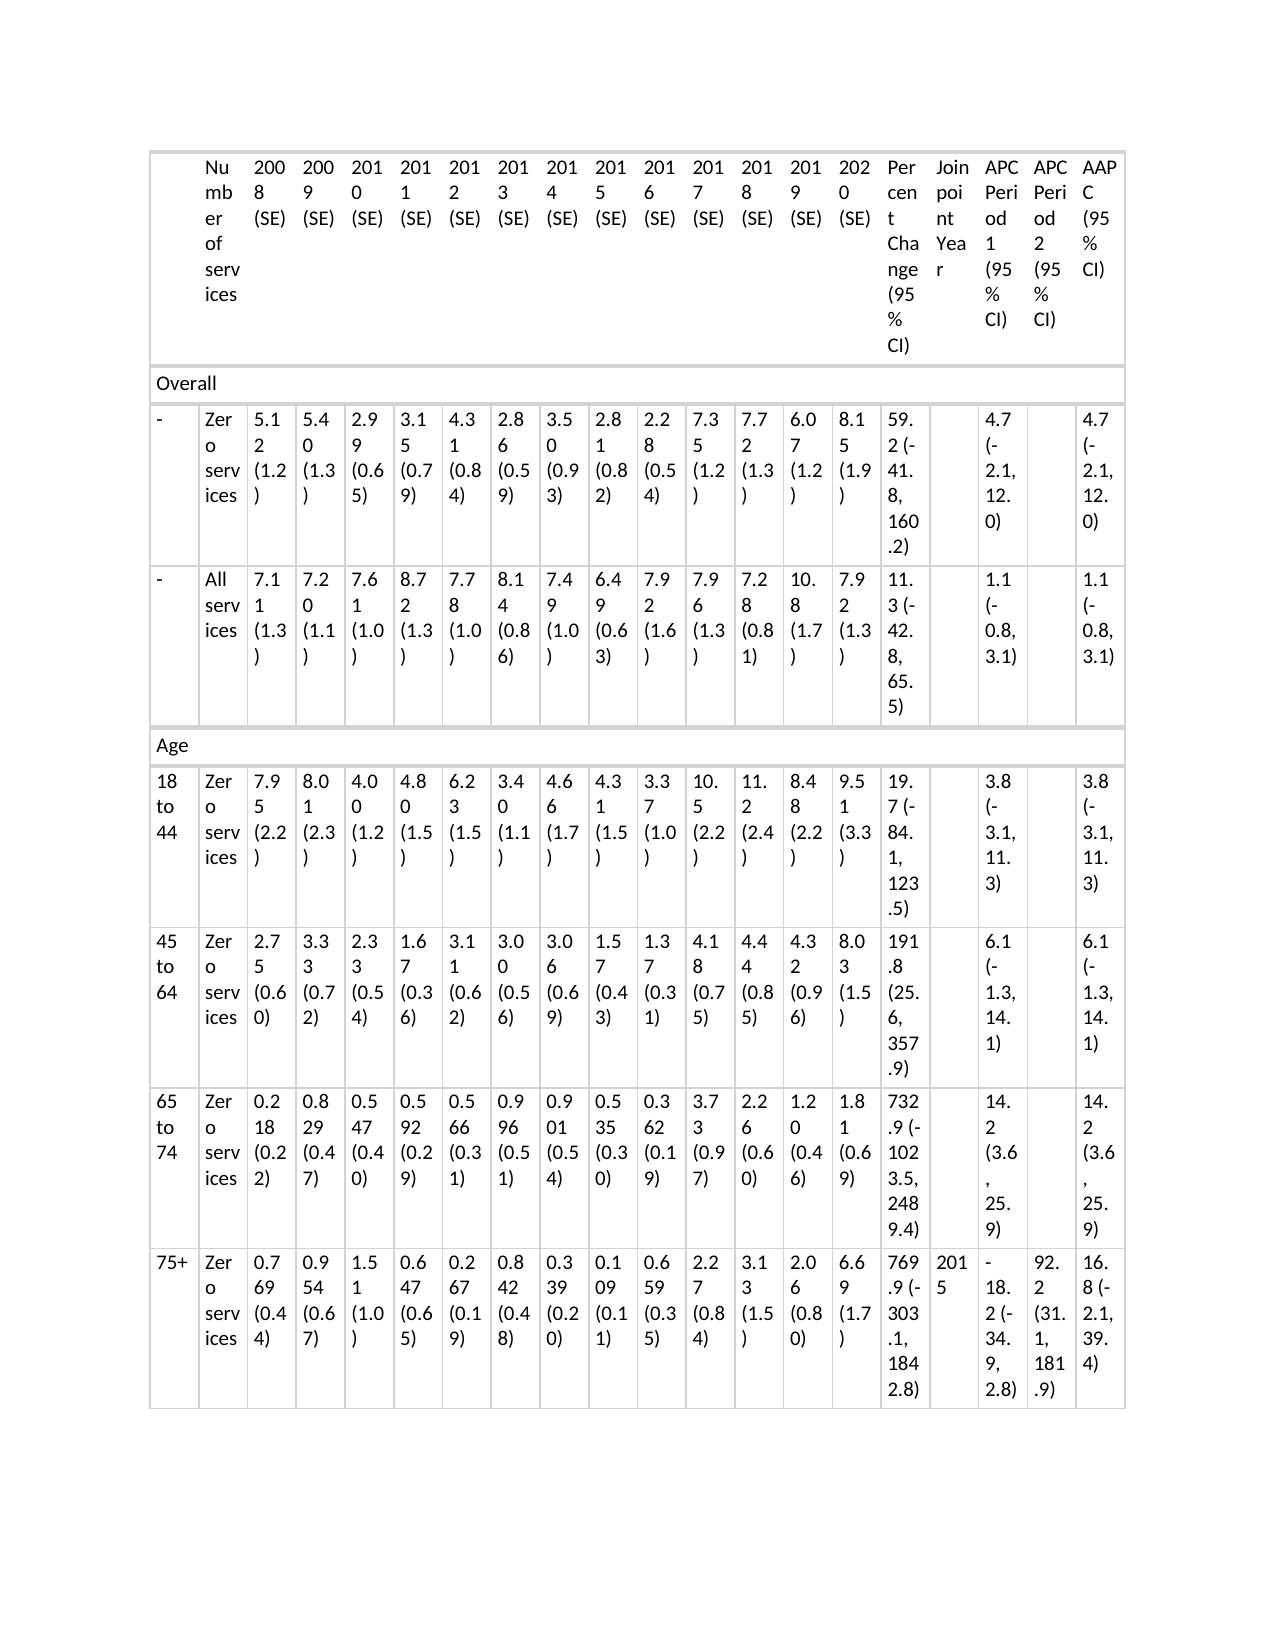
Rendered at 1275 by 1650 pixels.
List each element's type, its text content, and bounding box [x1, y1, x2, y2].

table_cell 3.06 (0.69) [541, 928, 588, 1087]
table_cell 0.547 (0.40) [346, 1089, 393, 1247]
table_cell [931, 1089, 978, 1247]
table_cell 1.51 (1.0) [346, 1249, 393, 1408]
table_cell 5.12 (1.2) [248, 406, 295, 565]
table_cell 0.535 (0.30) [590, 1089, 637, 1247]
table_header 2011 (SE) [394, 154, 442, 364]
table_header 2008 (SE) [248, 154, 296, 364]
table_cell 0.659 (0.35) [638, 1249, 685, 1408]
table_header 2016 (SE) [637, 154, 686, 364]
table_header 2020 (SE) [832, 154, 881, 364]
table_cell [931, 928, 978, 1087]
table_cell 19.7 (-84.1, 123.5) [882, 768, 929, 927]
table_cell 4.31 (1.5) [590, 768, 637, 927]
table_cell 6.49 (0.63) [590, 567, 637, 725]
table_cell 0.267 (0.19) [443, 1249, 490, 1408]
table_cell 8.15 (1.9) [833, 406, 880, 565]
table_cell 0.218 (0.22) [248, 1089, 295, 1247]
table_cell 7.72 (1.3) [736, 406, 783, 565]
table_cell - [151, 406, 198, 565]
table_cell 0.362 (0.19) [638, 1089, 685, 1247]
table_cell 59.2 (-41.8, 160.2) [882, 406, 929, 565]
table_cell 3.73 (0.97) [687, 1089, 734, 1247]
table_cell 10.8 (1.7) [784, 567, 832, 725]
table_cell 7.11 (1.3) [248, 567, 295, 725]
table_cell 4.31 (0.84) [443, 406, 490, 565]
table_cell 3.00 (0.56) [492, 928, 539, 1087]
table_cell - [151, 567, 198, 725]
table_cell 3.50 (0.93) [541, 406, 588, 565]
table_cell 7.35 (1.2) [687, 406, 734, 565]
table_cell 8.14 (0.86) [492, 567, 539, 725]
table_cell All services [200, 567, 247, 725]
table_cell [931, 567, 978, 725]
table_cell 8.01 (2.3) [297, 768, 344, 927]
table_cell 7.20 (1.1) [297, 567, 344, 725]
table_cell 3.11 (0.62) [443, 928, 490, 1087]
table_header AAPC (95% CI) [1076, 154, 1124, 364]
table_cell 7.28 (0.81) [736, 567, 783, 725]
table_cell [1028, 567, 1075, 725]
table_cell 0.842 (0.48) [492, 1249, 539, 1408]
table_cell 5.40 (1.3) [297, 406, 344, 565]
table_cell Zero services [200, 1089, 247, 1247]
table_cell [931, 768, 978, 927]
table_cell 3.8 (-3.1, 11.3) [979, 768, 1027, 927]
table_cell Age [151, 730, 1124, 764]
table_cell 8.03 (1.5) [833, 928, 880, 1087]
table_cell 2015 [931, 1249, 978, 1408]
table_cell 0.769 (0.44) [248, 1249, 295, 1408]
table_cell 732.9 (-1023.5, 2489.4) [882, 1089, 929, 1247]
table_cell 2.27 (0.84) [687, 1249, 734, 1408]
table_cell 6.07 (1.2) [784, 406, 832, 565]
table_cell 191.8 (25.6, 357.9) [882, 928, 929, 1087]
table_cell 7.92 (1.3) [833, 567, 880, 725]
table_cell 3.13 (1.5) [736, 1249, 783, 1408]
table_cell 2.99 (0.65) [346, 406, 393, 565]
table_cell 2.86 (0.59) [492, 406, 539, 565]
table_header 2009 (SE) [296, 154, 345, 364]
table_header APC Period 2 (95% CI) [1027, 154, 1076, 364]
table_cell 10.5 (2.2) [687, 768, 734, 927]
table_cell 6.1 (-1.3, 14.1) [1077, 928, 1124, 1087]
table_cell Zero services [200, 768, 247, 927]
table_cell 7.92 (1.6) [638, 567, 685, 725]
table_cell -18.2 (-34.9, 2.8) [979, 1249, 1027, 1408]
table_cell 4.00 (1.2) [346, 768, 393, 927]
table_cell 769.9 (-303.1, 1842.8) [882, 1249, 929, 1408]
table_cell 2.33 (0.54) [346, 928, 393, 1087]
table_header 2014 (SE) [540, 154, 589, 364]
table_cell 1.20 (0.46) [784, 1089, 832, 1247]
table_header Joinpoint Year [930, 154, 978, 364]
table_cell Zero services [200, 928, 247, 1087]
table_cell 4.80 (1.5) [395, 768, 442, 927]
table_cell 14.2 (3.6, 25.9) [1077, 1089, 1124, 1247]
table_cell 1.1 (-0.8, 3.1) [979, 567, 1027, 725]
table_cell 0.647 (0.65) [395, 1249, 442, 1408]
table_cell 92.2 (31.1, 181.9) [1028, 1249, 1075, 1408]
table_cell 2.28 (0.54) [638, 406, 685, 565]
table_cell 4.32 (0.96) [784, 928, 832, 1087]
table_cell 11.2 (2.4) [736, 768, 783, 927]
table_cell 0.566 (0.31) [443, 1089, 490, 1247]
table_cell 2.06 (0.80) [784, 1249, 832, 1408]
table_cell 2.75 (0.60) [248, 928, 295, 1087]
table_cell 75+ [151, 1249, 198, 1408]
table_cell 0.996 (0.51) [492, 1089, 539, 1247]
table_cell 0.339 (0.20) [541, 1249, 588, 1408]
table_cell 0.954 (0.67) [297, 1249, 344, 1408]
table_cell 4.7 (-2.1, 12.0) [1077, 406, 1124, 565]
table_cell [931, 406, 978, 565]
table_cell Overall [151, 368, 1124, 402]
table_cell 18 to 44 [151, 768, 198, 927]
table_cell 11.3 (-42.8, 65.5) [882, 567, 929, 725]
table_cell 3.8 (-3.1, 11.3) [1077, 768, 1124, 927]
table_header [151, 154, 199, 364]
table_cell 6.69 (1.7) [833, 1249, 880, 1408]
table_cell 3.33 (0.72) [297, 928, 344, 1087]
table_cell 7.95 (2.2) [248, 768, 295, 927]
table_cell 7.61 (1.0) [346, 567, 393, 725]
table_cell 0.109 (0.11) [590, 1249, 637, 1408]
table_header APC Period 1 (95% CI) [979, 154, 1027, 364]
table_cell 16.8 (-2.1, 39.4) [1077, 1249, 1124, 1408]
table_cell 1.81 (0.69) [833, 1089, 880, 1247]
table_cell 4.44 (0.85) [736, 928, 783, 1087]
table_cell 1.37 (0.31) [638, 928, 685, 1087]
table_cell 1.57 (0.43) [590, 928, 637, 1087]
table_cell [1028, 406, 1075, 565]
table_cell 4.66 (1.7) [541, 768, 588, 927]
table_cell 4.18 (0.75) [687, 928, 734, 1087]
table_cell [1028, 928, 1075, 1087]
table_cell 65 to 74 [151, 1089, 198, 1247]
table_cell 3.37 (1.0) [638, 768, 685, 927]
table_header 2010 (SE) [345, 154, 394, 364]
table_header 2015 (SE) [589, 154, 637, 364]
table_cell 7.49 (1.0) [541, 567, 588, 725]
table_cell 7.96 (1.3) [687, 567, 734, 725]
table_cell 0.901 (0.54) [541, 1089, 588, 1247]
table_cell 7.78 (1.0) [443, 567, 490, 725]
table_cell 0.592 (0.29) [395, 1089, 442, 1247]
table_cell [1028, 768, 1075, 927]
table_cell 3.40 (1.1) [492, 768, 539, 927]
table_header Percent Change (95% CI) [881, 154, 930, 364]
table_header 2018 (SE) [735, 154, 783, 364]
table_header 2013 (SE) [491, 154, 540, 364]
table_cell 4.7 (-2.1, 12.0) [979, 406, 1027, 565]
table_cell 2.26 (0.60) [736, 1089, 783, 1247]
table_cell 3.15 (0.79) [395, 406, 442, 565]
table_cell [1028, 1089, 1075, 1247]
table_cell 8.72 (1.3) [395, 567, 442, 725]
table_cell Zero services [200, 406, 247, 565]
table_header 2019 (SE) [784, 154, 832, 364]
table_cell Zero services [200, 1249, 247, 1408]
table_cell 1.67 (0.36) [395, 928, 442, 1087]
table_header 2017 (SE) [686, 154, 735, 364]
table_cell 2.81 (0.82) [590, 406, 637, 565]
table_cell 14.2 (3.6, 25.9) [979, 1089, 1027, 1247]
table_cell 6.23 (1.5) [443, 768, 490, 927]
table_cell 8.48 (2.2) [784, 768, 832, 927]
table_cell 9.51 (3.3) [833, 768, 880, 927]
table_header 2012 (SE) [443, 154, 491, 364]
table_cell 6.1 (-1.3, 14.1) [979, 928, 1027, 1087]
table_header Number of services [199, 154, 247, 364]
table_cell 1.1 (-0.8, 3.1) [1077, 567, 1124, 725]
table_cell 45 to 64 [151, 928, 198, 1087]
table_cell 0.829 (0.47) [297, 1089, 344, 1247]
